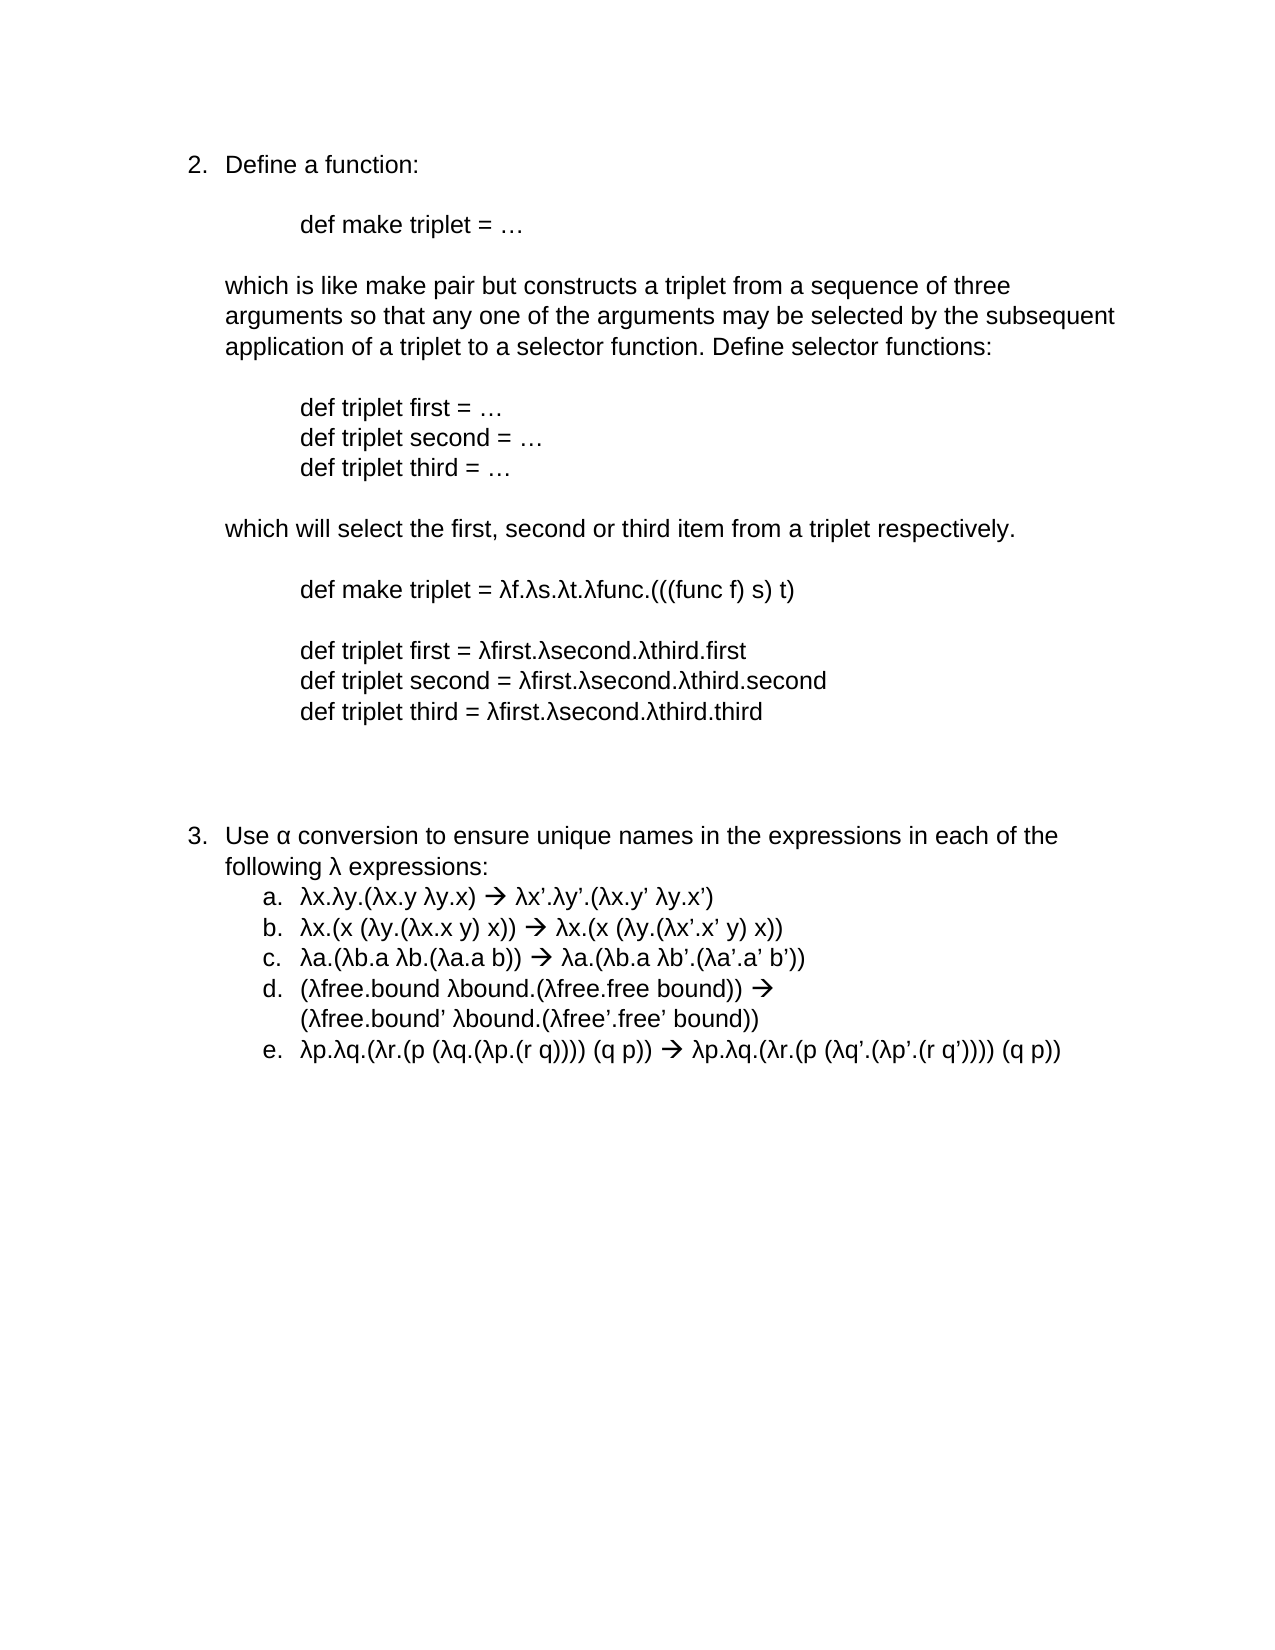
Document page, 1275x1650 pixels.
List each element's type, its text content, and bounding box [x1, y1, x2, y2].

list def make triplet = … [225, 210, 1125, 239]
list Use α conversion to ensure unique names in the expressions in each of the following λ expressions: [187, 821, 1125, 881]
list def make triplet = λf.λs.λt.λfunc.(((func f) s) t) [225, 575, 1125, 604]
list λp.λq.(λr.(p (λq.(λp.(r q)))) (q p)) λp.λq.(λr.(p (λq’.(λp’.(r q’)))) (q p)) [262, 1035, 1125, 1063]
list λx.(x (λy.(λx.x y) x)) λx.(x (λy.(λx’.x’ y) x)) [262, 913, 1125, 942]
list (λfree.bound λbound.(λfree.free bound)) [262, 974, 1125, 1003]
list def triplet first = … [225, 393, 1125, 421]
list Define a function: [187, 150, 1125, 179]
list def triplet second = λfirst.λsecond.λthird.second [225, 666, 1125, 695]
list which will select the first, second or third item from a triplet respectively. [225, 514, 1125, 543]
list λa.(λb.a λb.(λa.a b)) λa.(λb.a λb’.(λa’.a’ b’)) [262, 943, 1125, 972]
list λx.λy.(λx.y λy.x) λx’.λy’.(λx.y’ λy.x’) [262, 882, 1125, 911]
list def triplet second = … [225, 423, 1125, 452]
list (λfree.bound’ λbound.(λfree’.free’ bound)) [300, 1004, 1125, 1033]
list which is like make pair but constructs a triplet from a sequence of three arguments so that any one of the arguments may be selected by the subsequent application of a triplet to a selector function. Define selector functions: [225, 271, 1125, 361]
list def triplet third = … [225, 453, 1125, 482]
list def triplet third = λfirst.λsecond.λthird.third [225, 697, 1125, 726]
list def triplet first = λfirst.λsecond.λthird.first [225, 636, 1125, 665]
